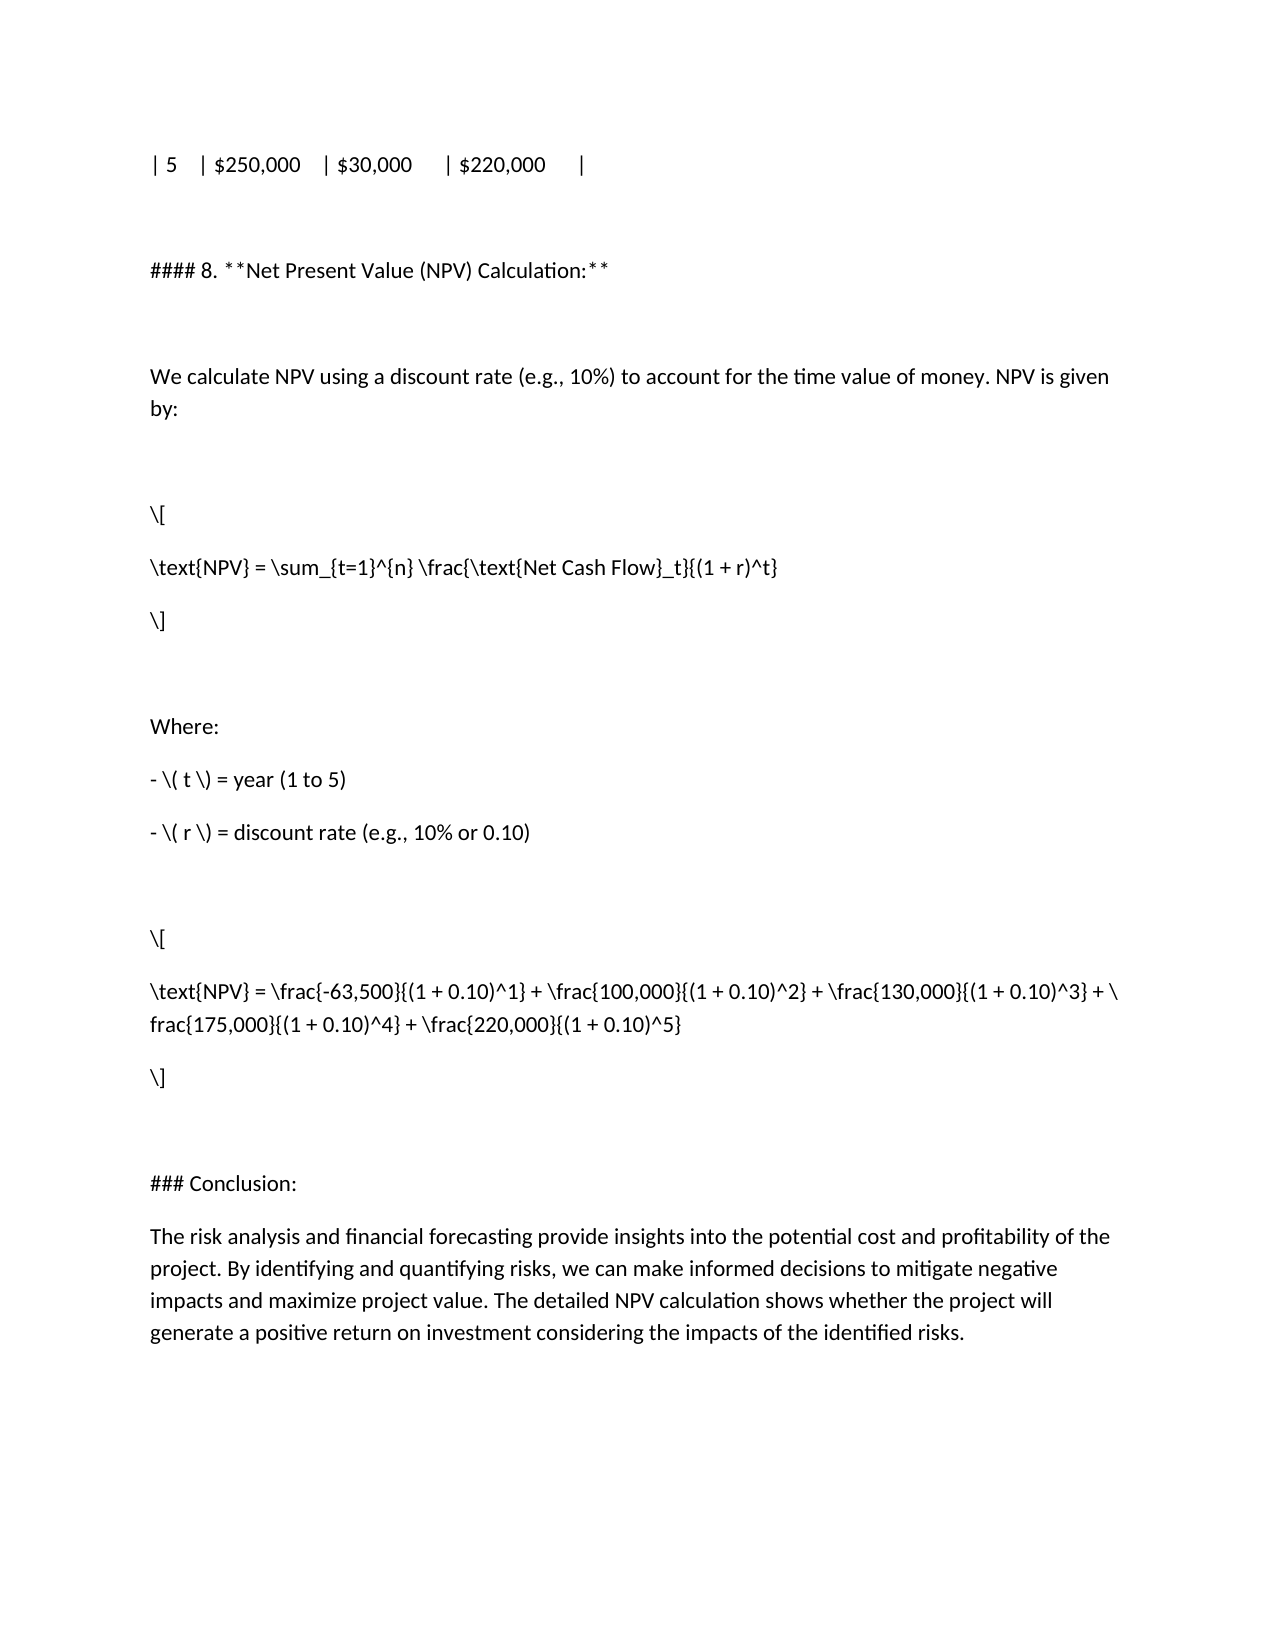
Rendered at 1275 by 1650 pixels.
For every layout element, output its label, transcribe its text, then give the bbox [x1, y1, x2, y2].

text \] [150, 606, 1125, 634]
text We calculate NPV using a discount rate (e.g., 10%) to account for the time value of money. NPV is given by: [150, 362, 1125, 422]
text \text{NPV} = \frac{-63,500}{(1 + 0.10)^1} + \frac{100,000}{(1 + 0.10)^2} + \frac{130,000}{(1 + 0.10)^3} + \frac{175,000}{(1 + 0.10)^4} + \frac{220,000}{(1 + 0.10)^5} [150, 977, 1125, 1038]
text \[ [150, 924, 1125, 952]
text \] [150, 1063, 1125, 1091]
text - \( t \) = year (1 to 5) [150, 765, 1125, 793]
text The risk analysis and financial forecasting provide insights into the potential cost and profitability of the project. By identifying and quantifying risks, we can make informed decisions to mitigate negative impacts and maximize project value. The detailed NPV calculation shows whether the project will generate a positive return on investment considering the impacts of the identified risks. [150, 1222, 1125, 1346]
text ### Conclusion: [150, 1169, 1125, 1197]
text Where: [150, 712, 1125, 740]
text \text{NPV} = \sum_{t=1}^{n} \frac{\text{Net Cash Flow}_t}{(1 + r)^t} [150, 553, 1125, 581]
text \[ [150, 500, 1125, 528]
text #### 8. **Net Present Value (NPV) Calculation:** [150, 256, 1125, 284]
text | 5 | $250,000 | $30,000 | $220,000 | [150, 150, 1125, 178]
text - \( r \) = discount rate (e.g., 10% or 0.10) [150, 818, 1125, 846]
